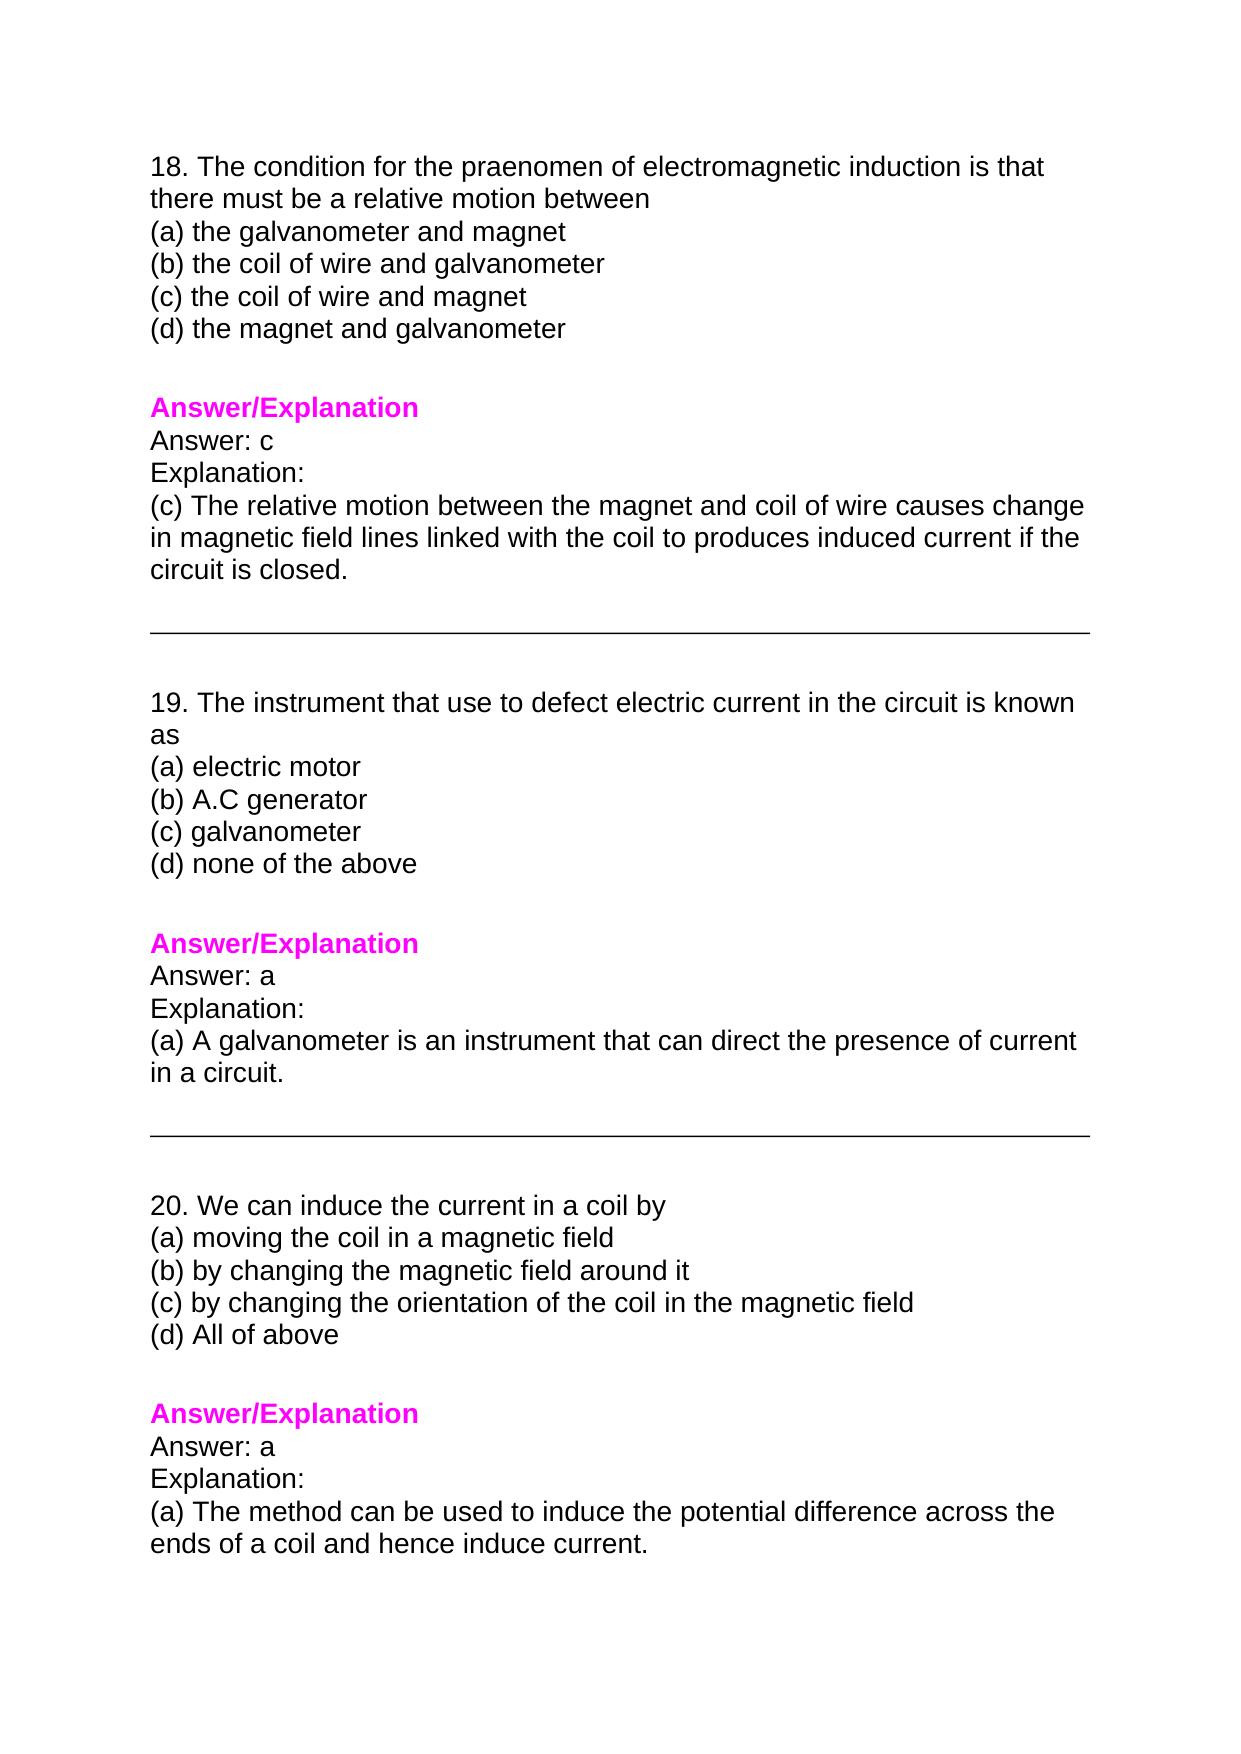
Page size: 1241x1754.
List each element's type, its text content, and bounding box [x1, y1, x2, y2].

text Answer: a Explanation: (a) A galvanometer is an instrument that can direct the presence of current in a circuit. [150, 959, 1090, 1089]
text Answer: c Explanation: (c) The relative motion between the magnet and coil of wire causes change in magnetic field lines linked with the coil to produces induced current if the circuit is closed. [150, 424, 1090, 586]
text Answer/Explanation [150, 927, 1090, 959]
text Answer/Explanation [150, 1397, 1090, 1430]
text 20. We can induce the current in a coil by (a) moving the coil in a magnetic field (b) by changing the magnetic field around it (c) by changing the orientation of the coil in the magnetic field (d) All of above [150, 1189, 1090, 1351]
text Answer/Explanation [150, 391, 1090, 424]
text Answer: a Explanation: (a) The method can be used to induce the potential difference across the ends of a coil and hence induce current. [150, 1430, 1090, 1559]
text 19. The instrument that use to defect electric current in the circuit is known as (a) electric motor (b) A.C generator (c) galvanometer (d) none of the above [150, 686, 1090, 880]
text 18. The condition for the praenomen of electromagnetic induction is that there must be a relative motion between (a) the galvanometer and magnet (b) the coil of wire and galvanometer (c) the coil of wire and magnet (d) the magnet and galvanometer [150, 150, 1090, 344]
